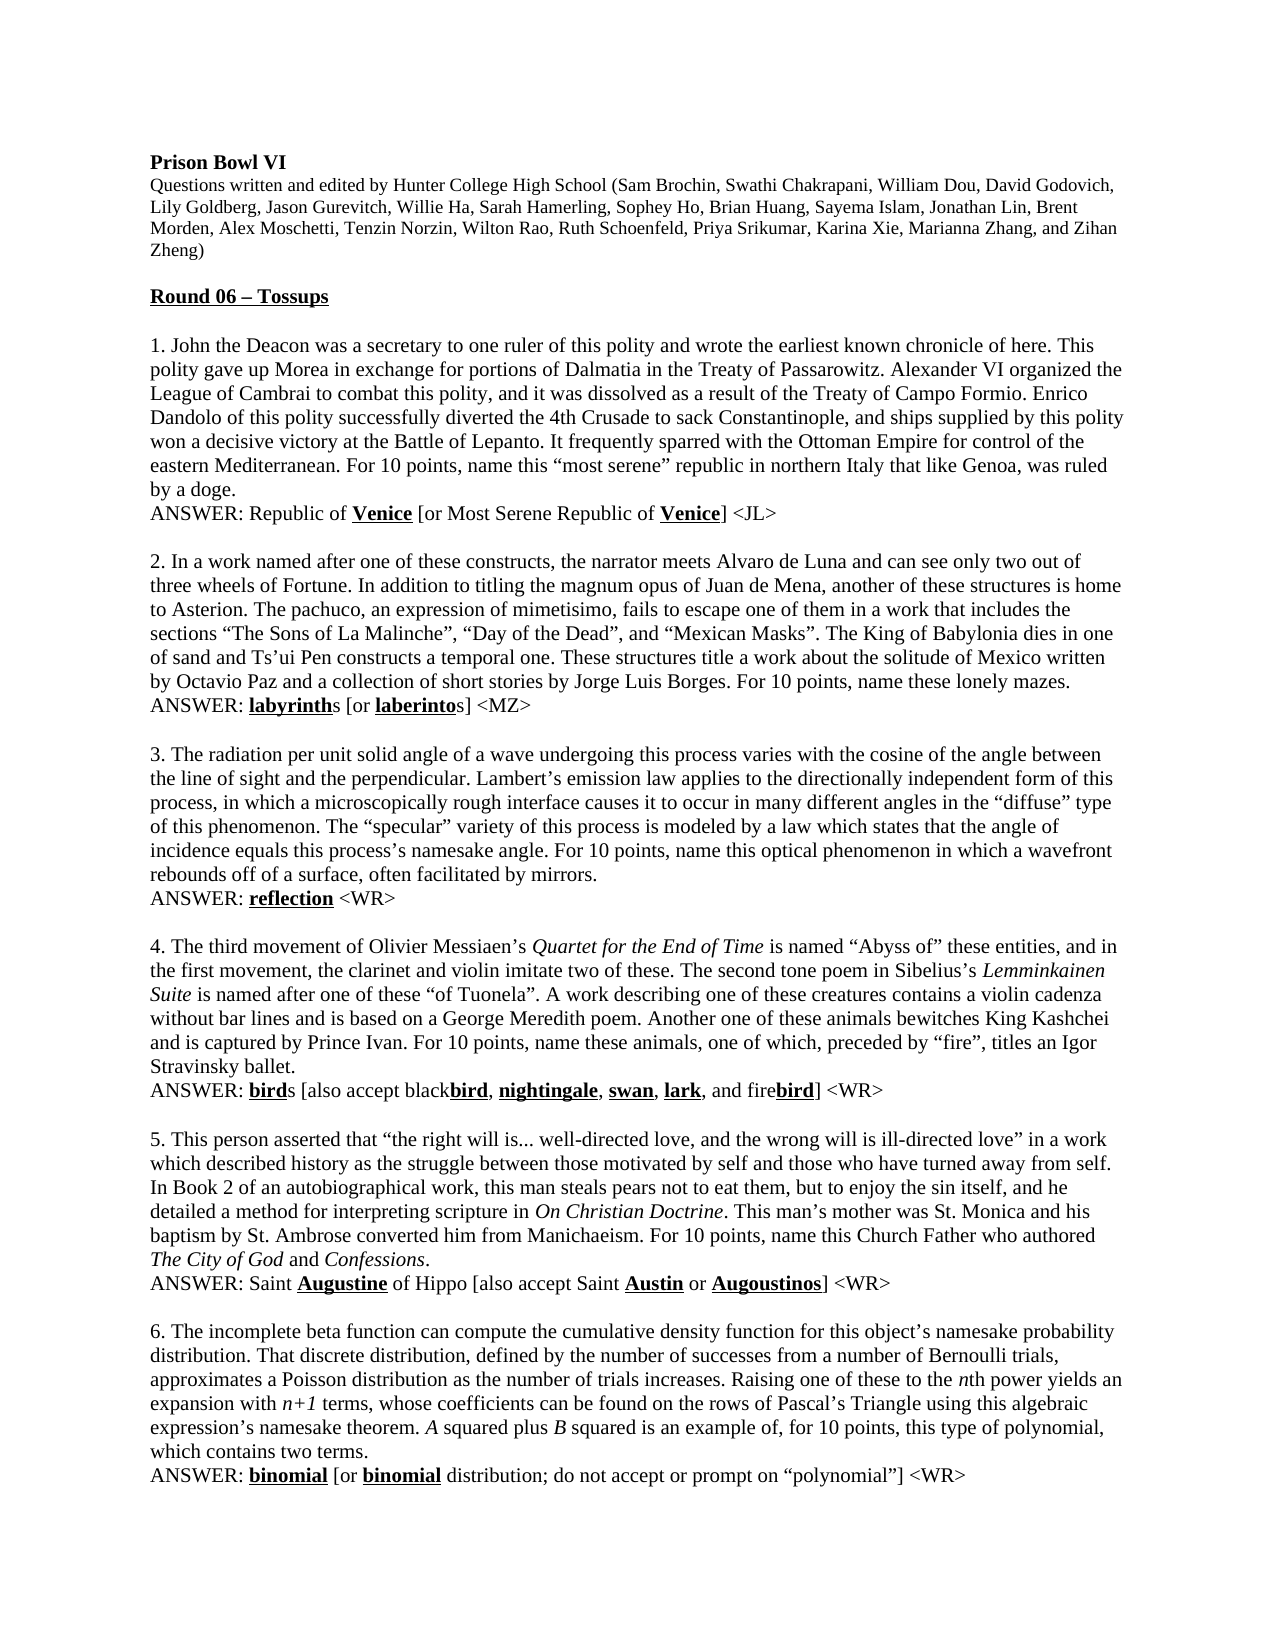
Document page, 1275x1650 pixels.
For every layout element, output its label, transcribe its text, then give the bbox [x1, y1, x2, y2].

text ANSWER: binomial [or binomial distribution; do not accept or prompt on “polynomial”] <WR> [150, 1463, 1125, 1487]
text 3. The radiation per unit solid angle of a wave undergoing this process varies with the cosine of the angle between the line of sight and the perpendicular. Lambert’s emission law applies to the directionally independent form of this process, in which a microscopically rough interface causes it to occur in many different angles in the “diffuse” type of this phenomenon. The “specular” variety of this process is modeled by a law which states that the angle of incidence equals this process’s namesake angle. For 10 points, name this optical phenomenon in which a wavefront rebounds off of a surface, often facilitated by mirrors. [150, 742, 1125, 886]
text ANSWER: Republic of Venice [or Most Serene Republic of Venice] <JL> [150, 501, 1125, 525]
text 6. The incomplete beta function can compute the cumulative density function for this object’s namesake probability distribution. That discrete distribution, defined by the number of successes from a number of Bernoulli trials, approximates a Poisson distribution as the number of trials increases. Raising one of these to the nth power yields an expansion with n+1 terms, whose coefficients can be found on the rows of Pascal’s Triangle using this algebraic expression’s namesake theorem. A squared plus B squared is an example of, for 10 points, this type of polynomial, which contains two terms. [150, 1319, 1125, 1463]
text ANSWER: birds [also accept blackbird, nightingale, swan, lark, and firebird] <WR> [150, 1078, 1125, 1102]
text ANSWER: labyrinths [or laberintos] <MZ> [150, 693, 1125, 717]
text ANSWER: Saint Augustine of Hippo [also accept Saint Austin or Augoustinos] <WR> [150, 1271, 1125, 1295]
text Prison Bowl VI [150, 150, 1125, 174]
text Round 06 – Tossups [150, 260, 1125, 308]
text Questions written and edited by Hunter College High School (Sam Brochin, Swathi Chakrapani, William Dou, David Godovich, Lily Goldberg, Jason Gurevitch, Willie Ha, Sarah Hamerling, Sophey Ho, Brian Huang, Sayema Islam, Jonathan Lin, Brent Morden, Alex Moschetti, Tenzin Norzin, Wilton Rao, Ruth Schoenfeld, Priya Srikumar, Karina Xie, Marianna Zhang, and Zihan Zheng) [150, 174, 1125, 260]
text 4. The third movement of Olivier Messiaen’s Quartet for the End of Time is named “Abyss of” these entities, and in the first movement, the clarinet and violin imitate two of these. The second tone poem in Sibelius’s Lemminkainen Suite is named after one of these “of Tuonela”. A work describing one of these creatures contains a violin cadenza without bar lines and is based on a George Meredith poem. Another one of these animals bewitches King Kashchei and is captured by Prince Ivan. For 10 points, name these animals, one of which, preceded by “fire”, titles an Igor Stravinsky ballet. [150, 934, 1125, 1078]
text 1. John the Deacon was a secretary to one ruler of this polity and wrote the earliest known chronicle of here. This polity gave up Morea in exchange for portions of Dalmatia in the Treaty of Passarowitz. Alexander VI organized the League of Cambrai to combat this polity, and it was dissolved as a result of the Treaty of Campo Formio. Enrico Dandolo of this polity successfully diverted the 4th Crusade to sack Constantinople, and ships supplied by this polity won a decisive victory at the Battle of Lepanto. It frequently sparred with the Ottoman Empire for control of the eastern Mediterranean. For 10 points, name this “most serene” republic in northern Italy that like Genoa, was ruled by a doge. [150, 332, 1125, 501]
text 2. In a work named after one of these constructs, the narrator meets Alvaro de Luna and can see only two out of three wheels of Fortune. In addition to titling the magnum opus of Juan de Mena, another of these structures is home to Asterion. The pachuco, an expression of mimetisimo, fails to escape one of them in a work that includes the sections “The Sons of La Malinche”, “Day of the Dead”, and “Mexican Masks”. The King of Babylonia dies in one of sand and Ts’ui Pen constructs a temporal one. These structures title a work about the solitude of Mexico written by Octavio Paz and a collection of short stories by Jorge Luis Borges. For 10 points, name these lonely mazes. [150, 549, 1125, 693]
text 5. This person asserted that “the right will is... well-directed love, and the wrong will is ill-directed love” in a work which described history as the struggle between those motivated by self and those who have turned away from self. In Book 2 of an autobiographical work, this man steals pears not to eat them, but to enjoy the sin itself, and he detailed a method for interpreting scripture in On Christian Doctrine. This man’s mother was St. Monica and his baptism by St. Ambrose converted him from Manichaeism. For 10 points, name this Church Father who authored The City of God and Confessions. [150, 1127, 1125, 1271]
text ANSWER: reflection <WR> [150, 886, 1125, 910]
